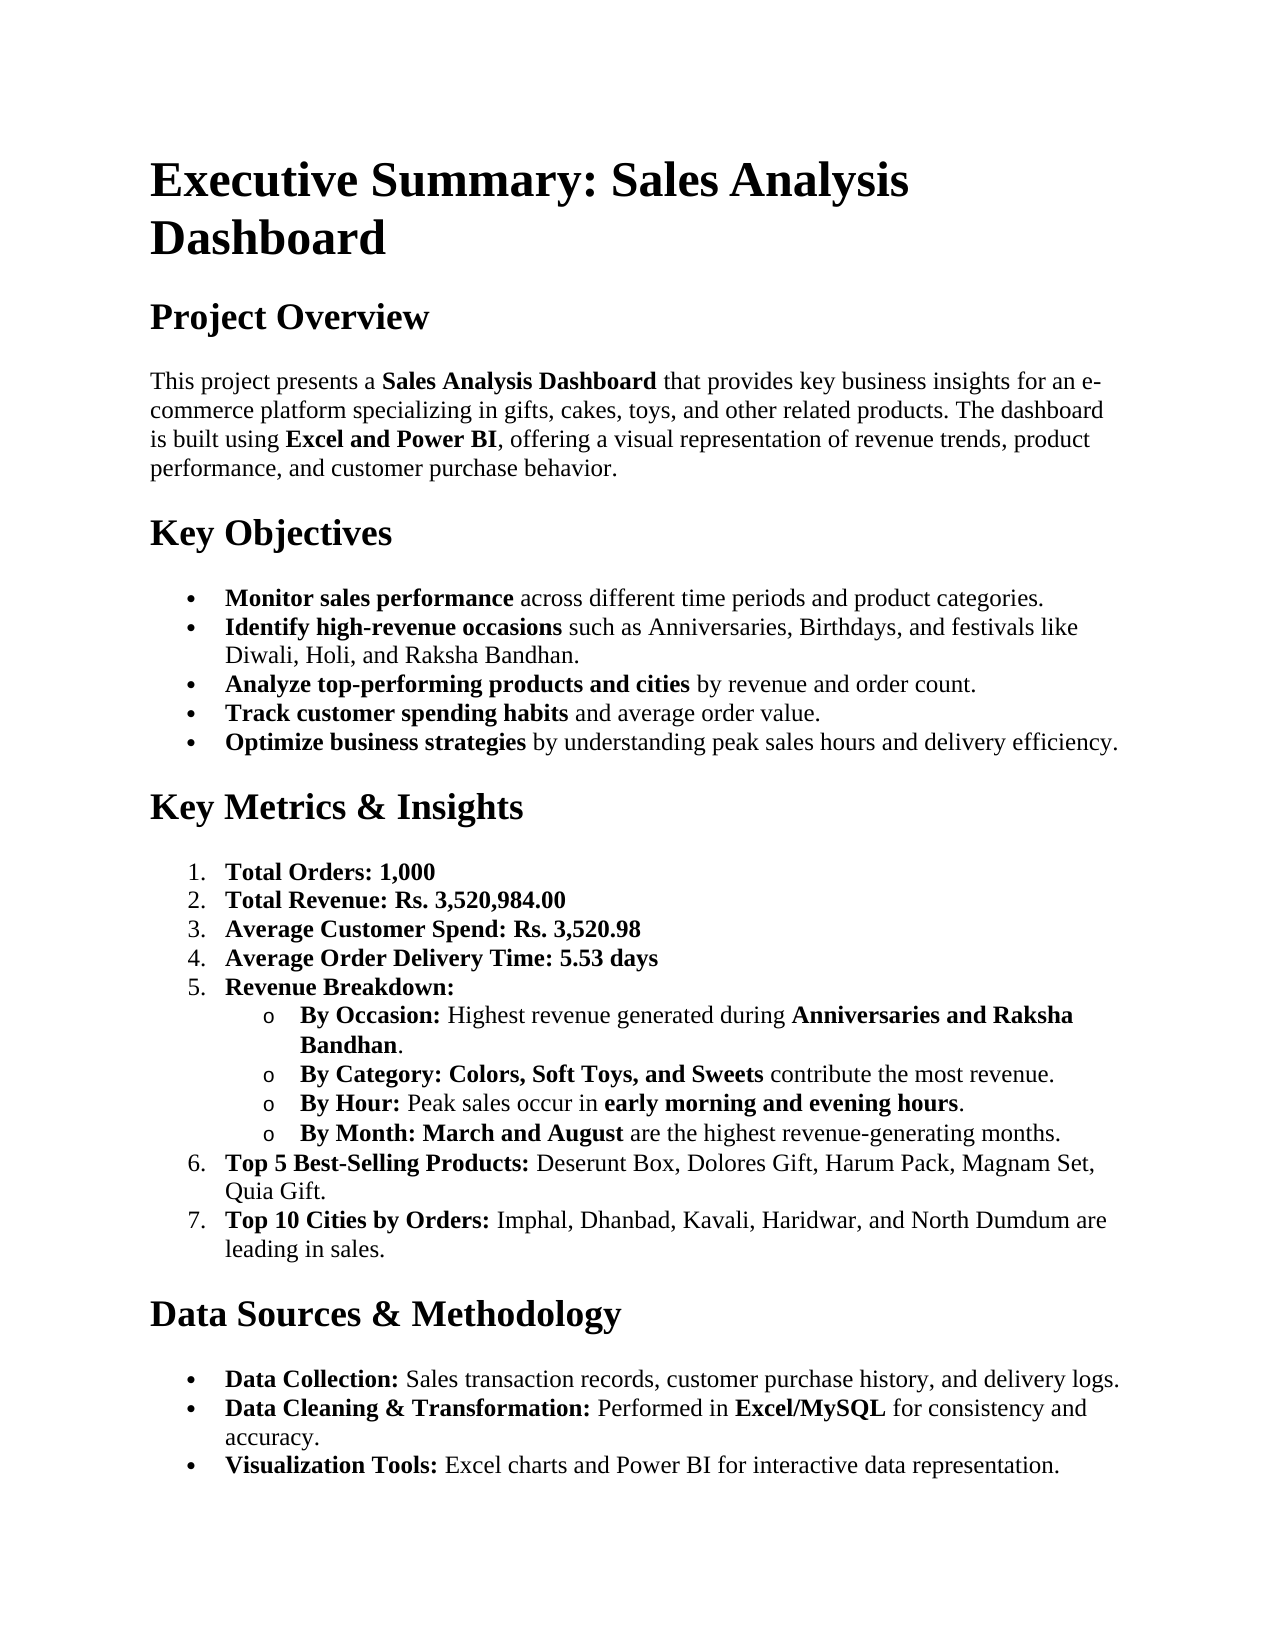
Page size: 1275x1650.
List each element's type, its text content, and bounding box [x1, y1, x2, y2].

list Average Customer Spend: Rs. 3,520.98 [187, 914, 1125, 943]
list Visualization Tools: Excel charts and Power BI for interactive data representation. [187, 1450, 1125, 1479]
list By Category: Colors, Soft Toys, and Sweets contribute the most revenue. [262, 1059, 1125, 1088]
list Data Collection: Sales transaction records, customer purchase history, and delivery logs. [187, 1364, 1125, 1393]
list Track customer spending habits and average order value. [187, 698, 1125, 727]
list Total Orders: 1,000 [187, 857, 1125, 886]
text Project Overview [150, 294, 1125, 337]
list Optimize business strategies by understanding peak sales hours and delivery efficiency. [187, 727, 1125, 755]
text Executive Summary: Sales Analysis Dashboard [150, 150, 1125, 265]
text Data Sources & Methodology [150, 1292, 1125, 1335]
list Data Cleaning & Transformation: Performed in Excel/MySQL for consistency and accuracy. [187, 1393, 1125, 1450]
list By Occasion: Highest revenue generated during Anniversaries and Raksha Bandhan. [262, 1001, 1125, 1059]
text Key Objectives [150, 511, 1125, 554]
list Identify high-revenue occasions such as Anniversaries, Birthdays, and festivals like Diwali, Holi, and Raksha Bandhan. [187, 612, 1125, 669]
list Analyze top-performing products and cities by revenue and order count. [187, 669, 1125, 698]
list Top 5 Best-Selling Products: Deserunt Box, Dolores Gift, Harum Pack, Magnam Set, Quia Gift. [187, 1148, 1125, 1205]
list By Hour: Peak sales occur in early morning and evening hours. [262, 1088, 1125, 1118]
text This project presents a Sales Analysis Dashboard that provides key business insights for an e-commerce platform specializing in gifts, cakes, toys, and other related products. The dashboard is built using Excel and Power BI, offering a visual representation of revenue trends, product performance, and customer purchase behavior. [150, 366, 1125, 481]
list Monitor sales performance across different time periods and product categories. [187, 583, 1125, 612]
list Top 10 Cities by Orders: Imphal, Dhanbad, Kavali, Haridwar, and North Dumdum are leading in sales. [187, 1205, 1125, 1263]
list Average Order Delivery Time: 5.53 days [187, 943, 1125, 972]
list Revenue Breakdown: [187, 972, 1125, 1001]
list By Month: March and August are the highest revenue-generating months. [262, 1118, 1125, 1148]
list Total Revenue: Rs. 3,520,984.00 [187, 886, 1125, 914]
text Key Metrics & Insights [150, 784, 1125, 828]
